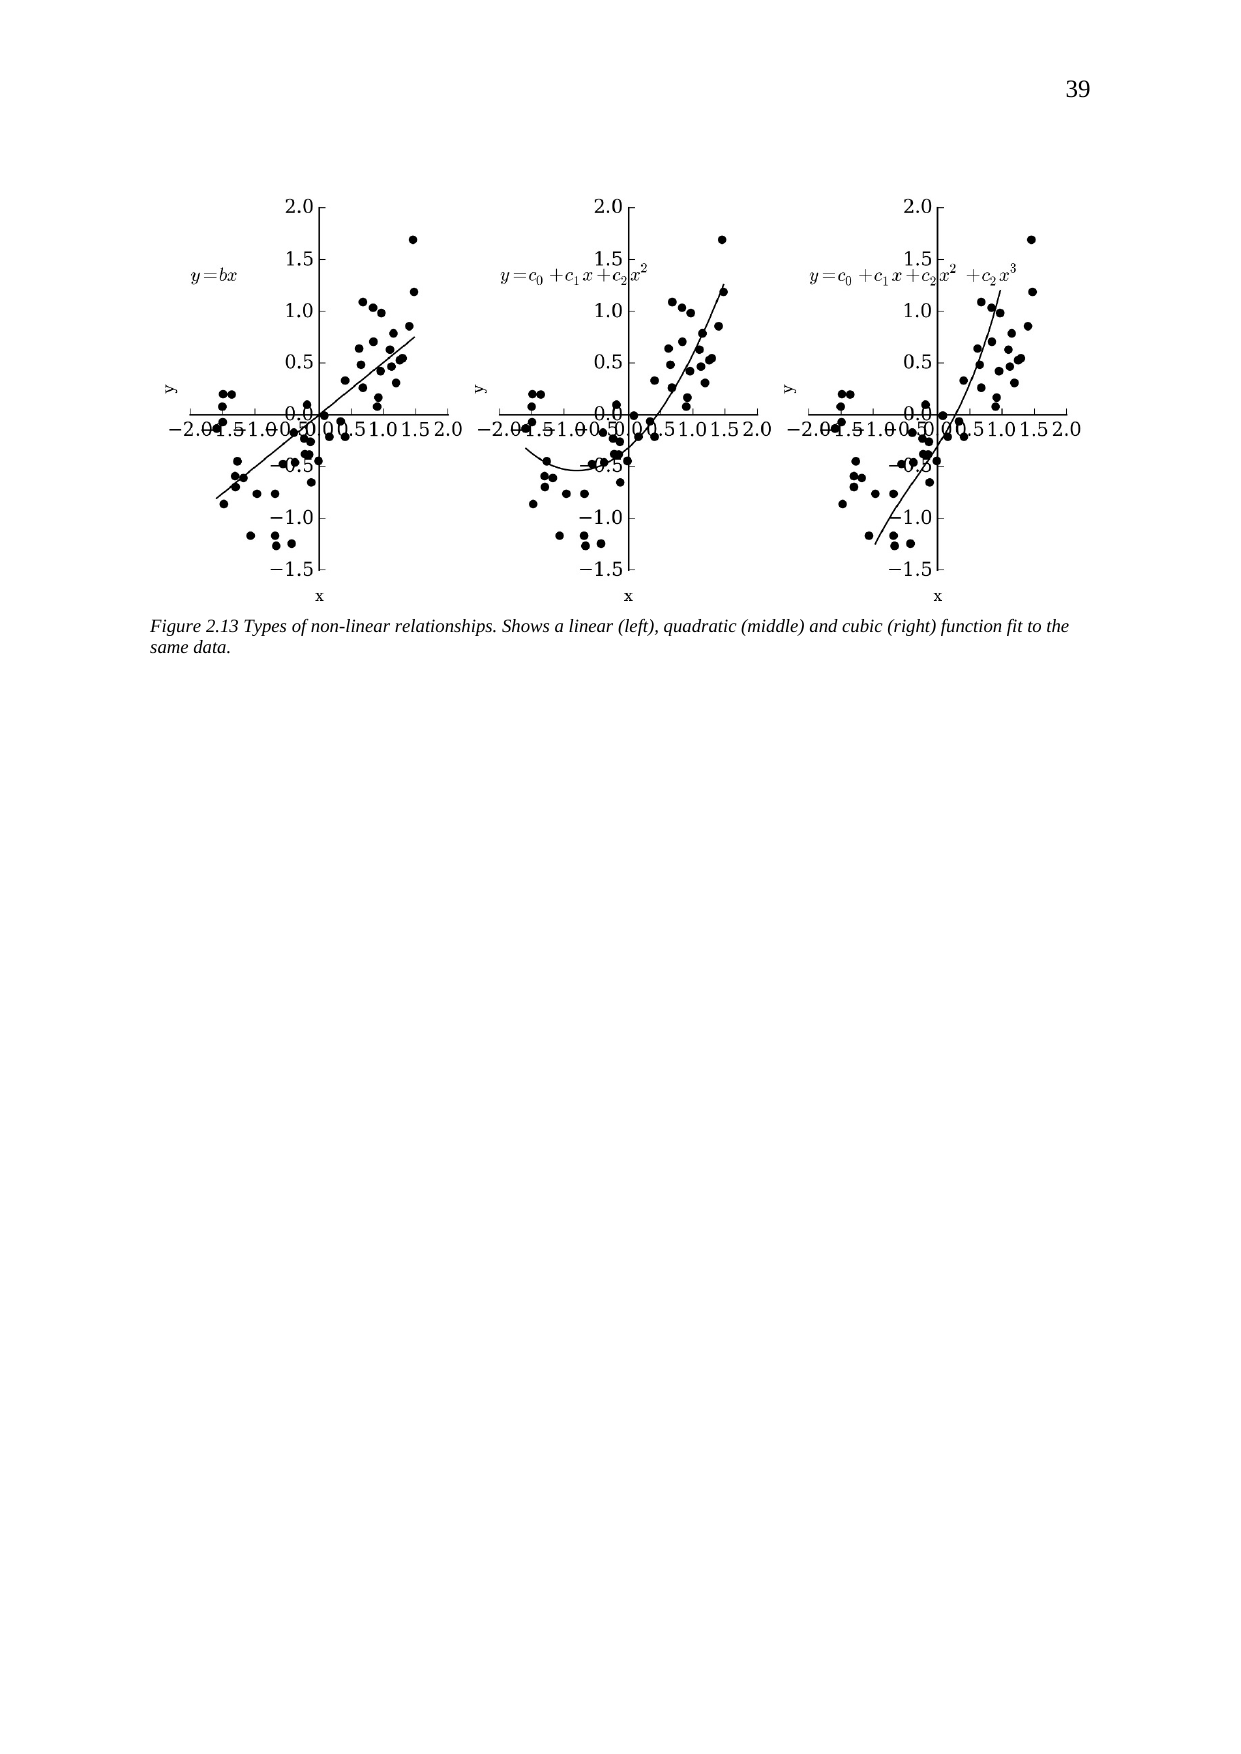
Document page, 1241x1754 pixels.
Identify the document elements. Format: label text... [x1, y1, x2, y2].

picture [150, 187, 1091, 615]
text Figure 2.13 Types of non-linear relationships. Shows a linear (left), quadratic (middle) and cubic (right) function fit to the same data. [150, 615, 1090, 658]
